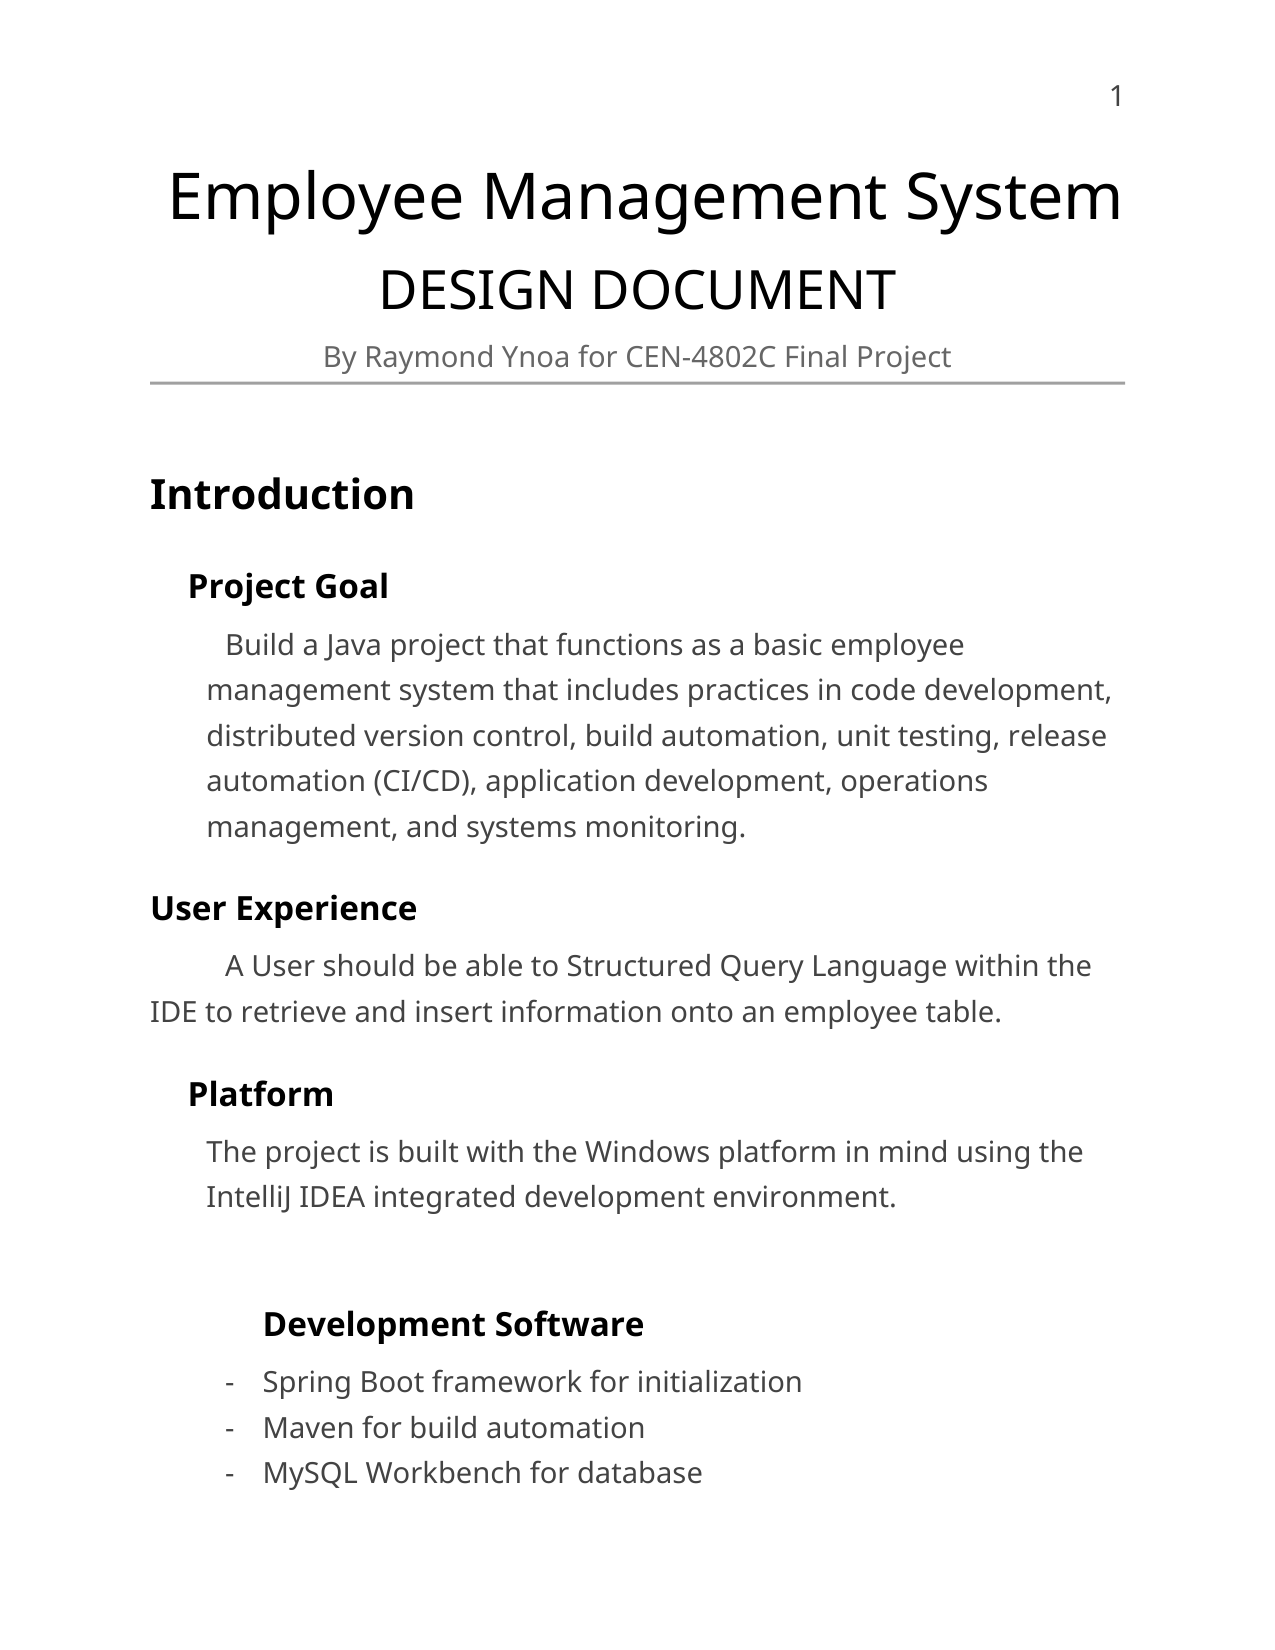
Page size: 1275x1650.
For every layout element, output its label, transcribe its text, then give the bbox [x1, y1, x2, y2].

subtitle User Experience [150, 885, 1125, 931]
subtitle Introduction [150, 465, 1125, 521]
list MySQL Workbench for database [225, 1453, 1125, 1492]
title DESIGN DOCUMENT [150, 251, 1125, 325]
subtitle Development Software [225, 1301, 1125, 1346]
text A User should be able to Structured Query Language within the IDE to retrieve and insert information onto an employee table. [150, 946, 1125, 1031]
text The project is built with the Windows platform in mind using the IntelliJ IDEA integrated development environment. [206, 1131, 1125, 1216]
text Build a Java project that functions as a basic employee management system that includes practices in code development, distributed version control, build automation, unit testing, release automation (CI/CD), application development, operations management, and systems monitoring. [206, 624, 1125, 846]
title Employee Management System [150, 150, 1125, 238]
list Maven for build automation [225, 1407, 1125, 1447]
subtitle Platform [187, 1070, 1125, 1116]
text By Raymond Ynoa for CEN-4802C Final Project [150, 336, 1125, 376]
subtitle Project Goal [187, 563, 1125, 609]
list Spring Boot framework for initialization [225, 1362, 1125, 1401]
